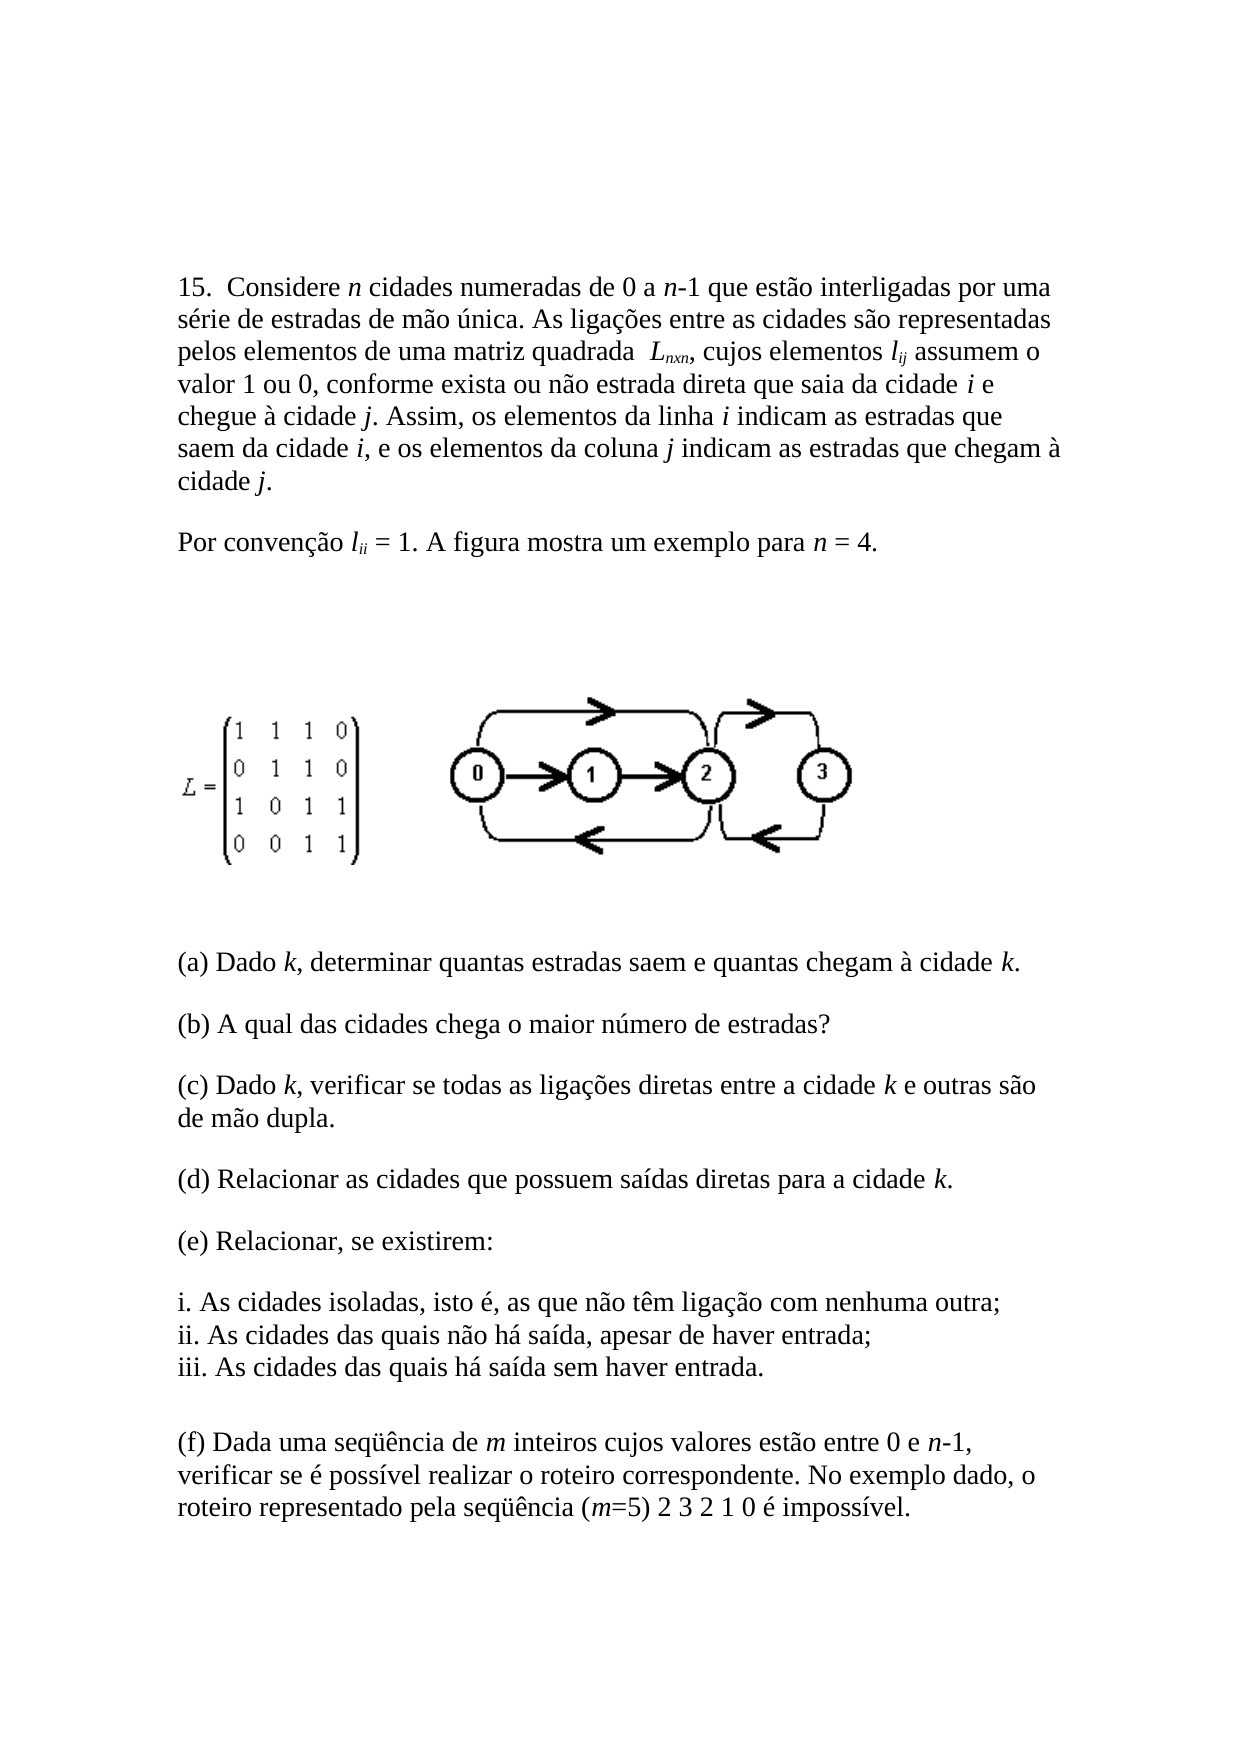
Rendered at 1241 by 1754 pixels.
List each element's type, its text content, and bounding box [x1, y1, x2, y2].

text (d) Relacionar as cidades que possuem saídas diretas para a cidade k. [177, 1162, 1063, 1195]
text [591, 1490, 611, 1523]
picture [178, 714, 364, 865]
text (e) Relacionar, se existirem: [177, 1224, 1063, 1256]
text (b) A qual das cidades chega o maior número de estradas? [177, 1007, 1063, 1039]
text Por convenção lii = 1. A figura mostra um exemplo para n = 4. [177, 526, 1063, 590]
text (f) Dada uma seqüência de m inteiros cujos valores estão entre 0 e n-1, verificar se é possível realizar o roteiro correspondente. No exemplo dado, o roteiro representado pela seqüência (m=5) 2 3 2 1 0 é impossível. [911, 1426, 1063, 1523]
picture [450, 696, 874, 883]
text 15. Considere n cidades numeradas de 0 a n-1 que estão interligadas por uma série de estradas de mão única. As ligações entre as cidades são representadas pelos elementos de uma matriz quadrada Lnxn, cujos elementos lij assumem o valor 1 ou 0, conforme exista ou não estrada direta que saia da cidade i e chegue à cidade j. Assim, os elementos da linha i indicam as estradas que saem da cidade i, e os elementos da coluna j indicam as estradas que chegam à cidade j. [177, 269, 1063, 496]
text i. As cidades isoladas, isto é, as que não têm ligação com nenhuma outra; ii. As cidades das quais não há saída, apesar de haver entrada; iii. As cidades das quais há saída sem haver entrada. [177, 1286, 1063, 1415]
table_header [177, 695, 449, 884]
text (c) Dado k, verificar se todas as ligações diretas entre a cidade k e outras são de mão dupla. [177, 1068, 1063, 1133]
table_header [449, 695, 1063, 884]
text (a) Dado k, determinar quantas estradas saem e quantas chegam à cidade k. [177, 913, 1063, 978]
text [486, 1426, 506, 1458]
